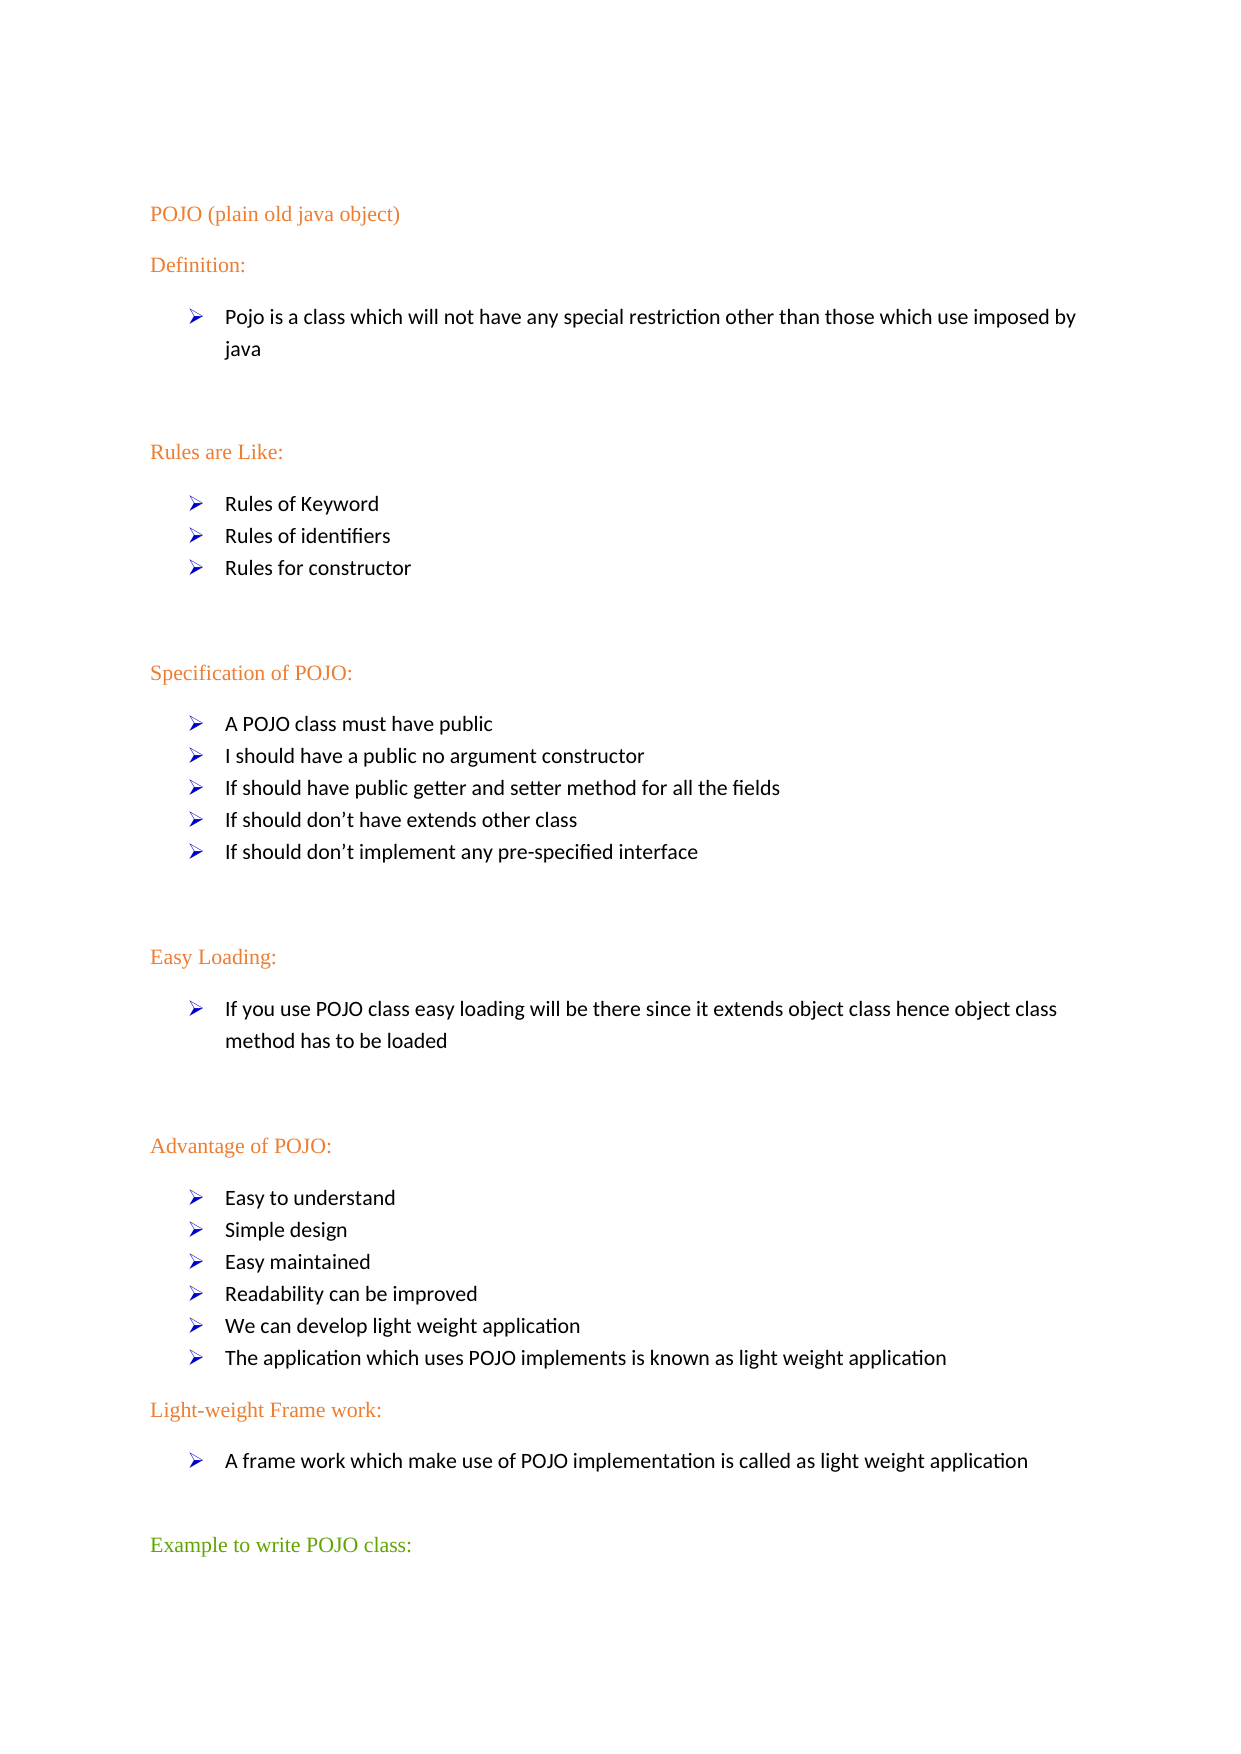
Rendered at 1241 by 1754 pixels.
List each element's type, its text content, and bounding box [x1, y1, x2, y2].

list The application which uses POJO implements is known as light weight application [187, 1344, 1090, 1370]
list Rules for constructor [187, 554, 1090, 581]
list If should don’t implement any pre-specified interface [187, 838, 1090, 865]
text Definition: [150, 252, 1090, 277]
text POJO (plain old java object) [150, 201, 1090, 226]
list We can develop light weight application [187, 1312, 1090, 1338]
text Light-weight Frame work: [150, 1397, 1090, 1422]
text Rules are Like: [150, 439, 1090, 464]
list If you use POJO class easy loading will be there since it extends object class hence object class method has to be loaded [187, 995, 1090, 1054]
list I should have a public no argument constructor [187, 743, 1090, 769]
list Rules of Keyword [187, 490, 1090, 517]
list Easy maintained [187, 1248, 1090, 1274]
list If should have public getter and setter method for all the fields [187, 774, 1090, 801]
list Simple design [187, 1216, 1090, 1242]
list Readability can be improved [187, 1280, 1090, 1306]
list Rules of identifiers [187, 522, 1090, 549]
list Pojo is a class which will not have any special restriction other than those which use imposed by java [187, 303, 1090, 362]
text Specification of POJO: [150, 659, 1090, 685]
text Easy Loading: [150, 944, 1090, 969]
list Easy to understand [187, 1184, 1090, 1211]
list A POJO class must have public [187, 711, 1090, 737]
text Advantage of POJO: [150, 1133, 1090, 1158]
list A frame work which make use of POJO implementation is called as light weight application [187, 1448, 1090, 1474]
list If should don’t have extends other class [187, 807, 1090, 833]
text Example to write POJO class: [150, 1532, 1090, 1558]
